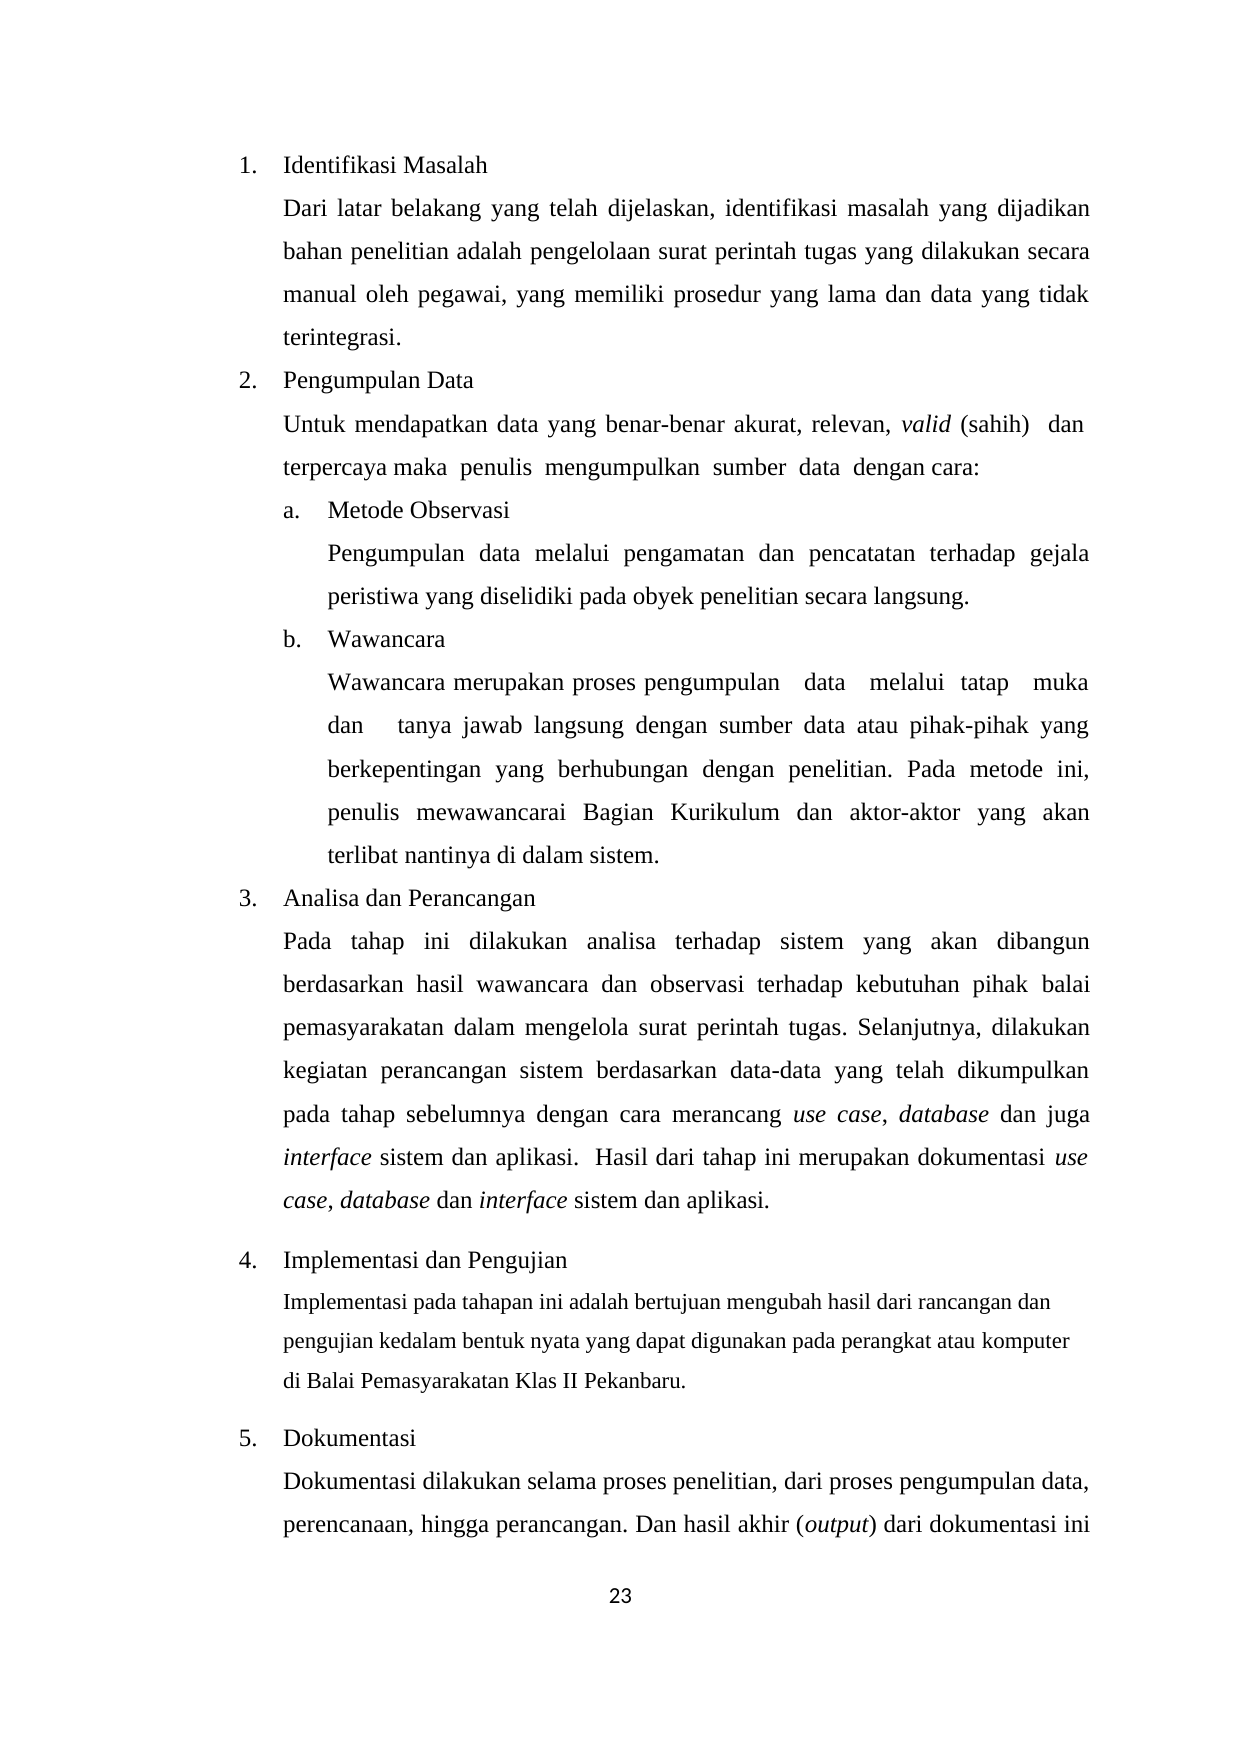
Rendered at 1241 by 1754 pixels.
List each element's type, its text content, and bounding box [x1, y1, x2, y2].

list Wawancara [283, 624, 1090, 653]
text Pada tahap ini dilakukan analisa terhadap sistem yang akan dibangun berdasarkan hasil wawancara dan observasi terhadap kebutuhan pihak balai pemasyarakatan dalam mengelola surat perintah tugas. Selanjutnya, dilakukan kegiatan perancangan sistem berdasarkan data-data yang telah dikumpulkan pada tahap sebelumnya dengan cara merancang use case, database dan juga interface sistem dan aplikasi. Hasil dari tahap ini merupakan dokumentasi use case, database dan interface sistem dan aplikasi. [283, 926, 1090, 1214]
text Implementasi pada tahapan ini adalah bertujuan mengubah hasil dari rancangan dan pengujian kedalam bentuk nyata yang dapat digunakan pada perangkat atau komputer di Balai Pemasyarakatan Klas II Pekanbaru. [283, 1288, 1090, 1393]
list Metode Observasi [283, 495, 1090, 524]
text Untuk mendapatkan data yang benar-benar akurat, relevan, valid (sahih) dan terpercaya maka penulis mengumpulkan sumber data dengan cara: [283, 409, 1090, 481]
list Dari latar belakang yang telah dijelaskan, identifikasi masalah yang dijadikan bahan penelitian adalah pengelolaan surat perintah tugas yang dilakukan secara manual oleh pegawai, yang memiliki prosedur yang lama dan data yang tidak terintegrasi. [283, 193, 1090, 351]
list Analisa dan Perancangan [239, 883, 1090, 912]
list Implementasi dan Pengujian [239, 1245, 1090, 1273]
text Wawancara merupakan proses pengumpulan data melalui tatap muka dan tanya jawab langsung dengan sumber data atau pihak-pihak yang berkepentingan yang berhubungan dengan penelitian. Pada metode ini, penulis mewawancarai Bagian Kurikulum dan aktor-aktor yang akan terlibat nantinya di dalam sistem. [327, 667, 1090, 869]
list Dokumentasi [239, 1423, 1090, 1452]
list Pengumpulan Data [239, 366, 1090, 394]
list Identifikasi Masalah [239, 150, 1090, 179]
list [283, 1466, 1090, 1538]
text Pengumpulan data melalui pengamatan dan pencatatan terhadap gejala peristiwa yang diselidiki pada obyek penelitian secara langsung. [327, 538, 1090, 610]
